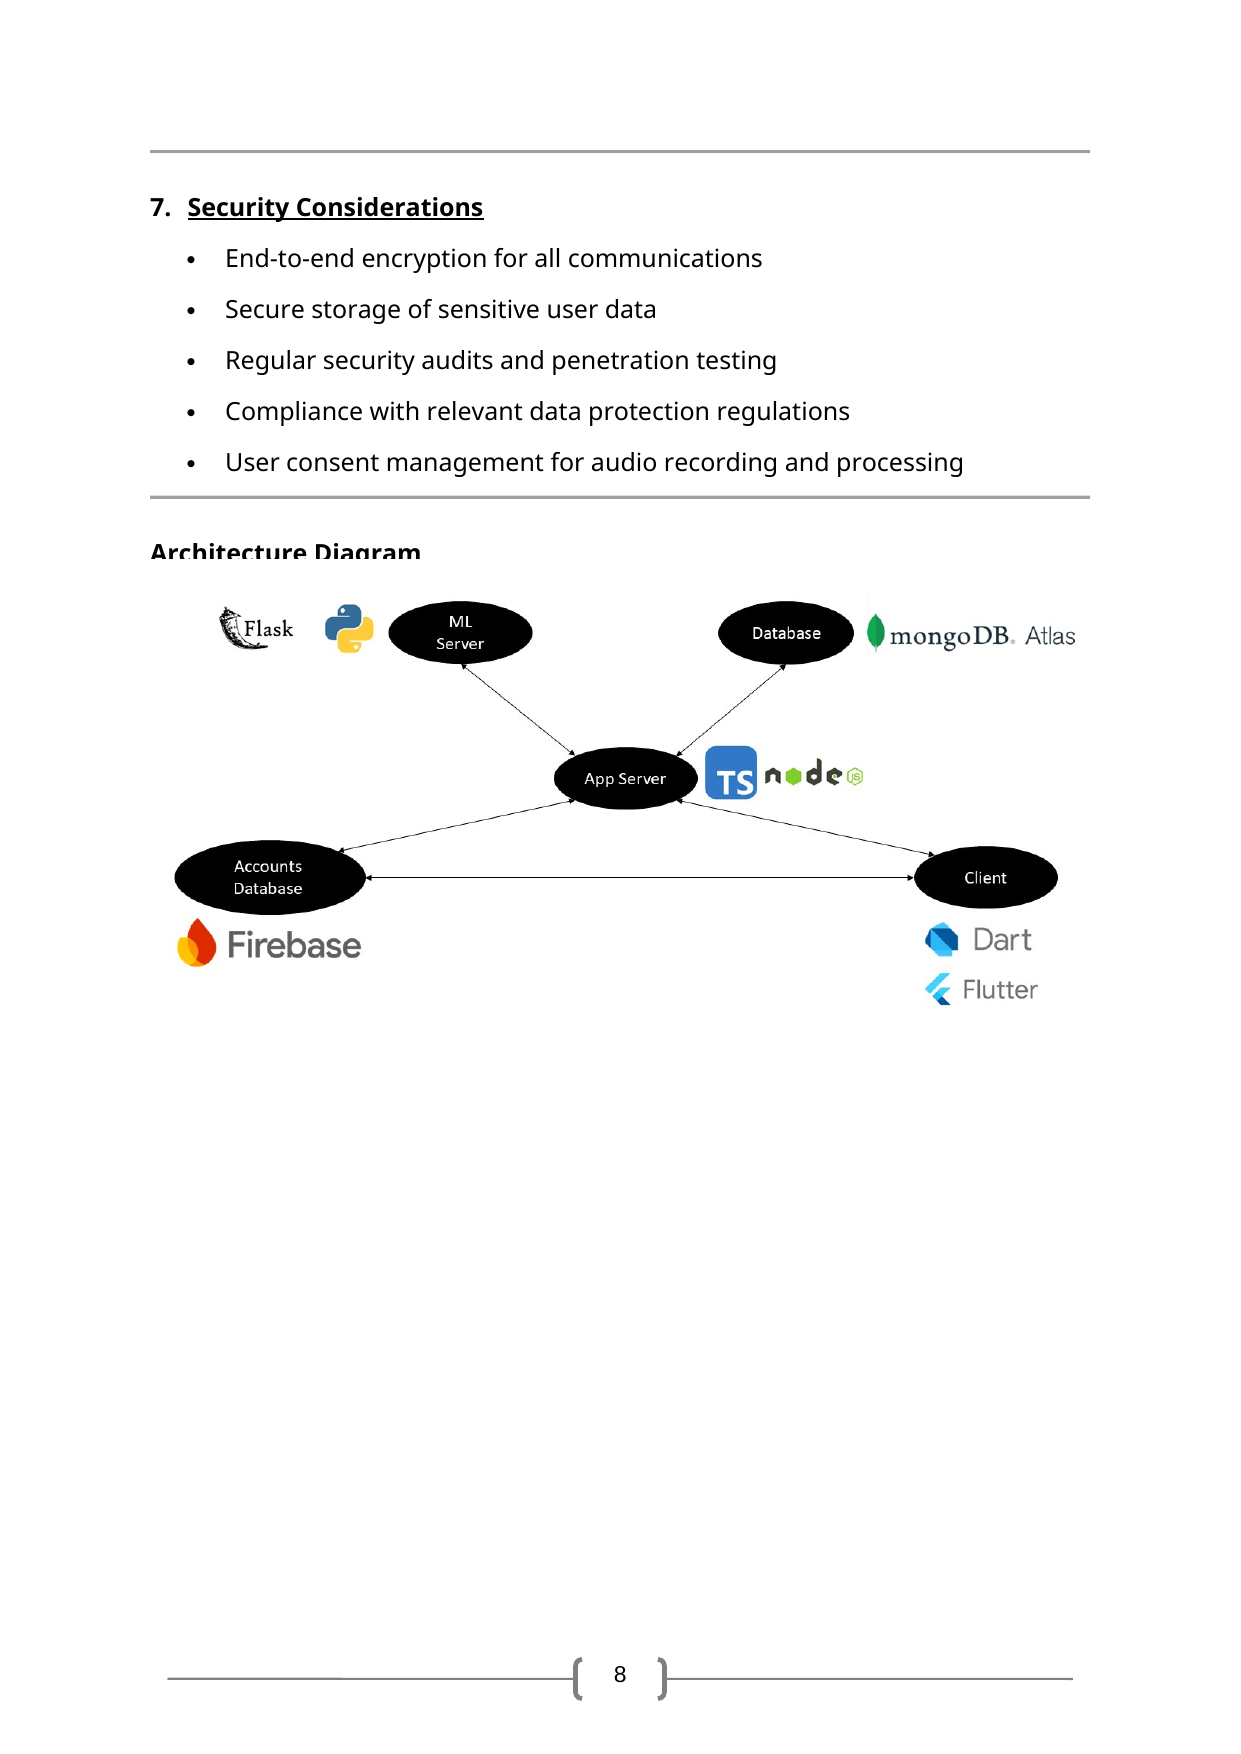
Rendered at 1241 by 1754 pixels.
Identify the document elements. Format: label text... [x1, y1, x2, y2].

list User consent management for audio recording and processing [187, 445, 1090, 479]
picture [133, 559, 1108, 1010]
list Security Considerations [150, 189, 1090, 223]
list End-to-end encryption for all communications [187, 241, 1090, 274]
list Secure storage of sensitive user data [187, 292, 1090, 326]
text Architecture Diagram [150, 535, 1090, 559]
list Compliance with relevant data protection regulations [187, 394, 1090, 428]
list Regular security audits and penetration testing [187, 343, 1090, 377]
